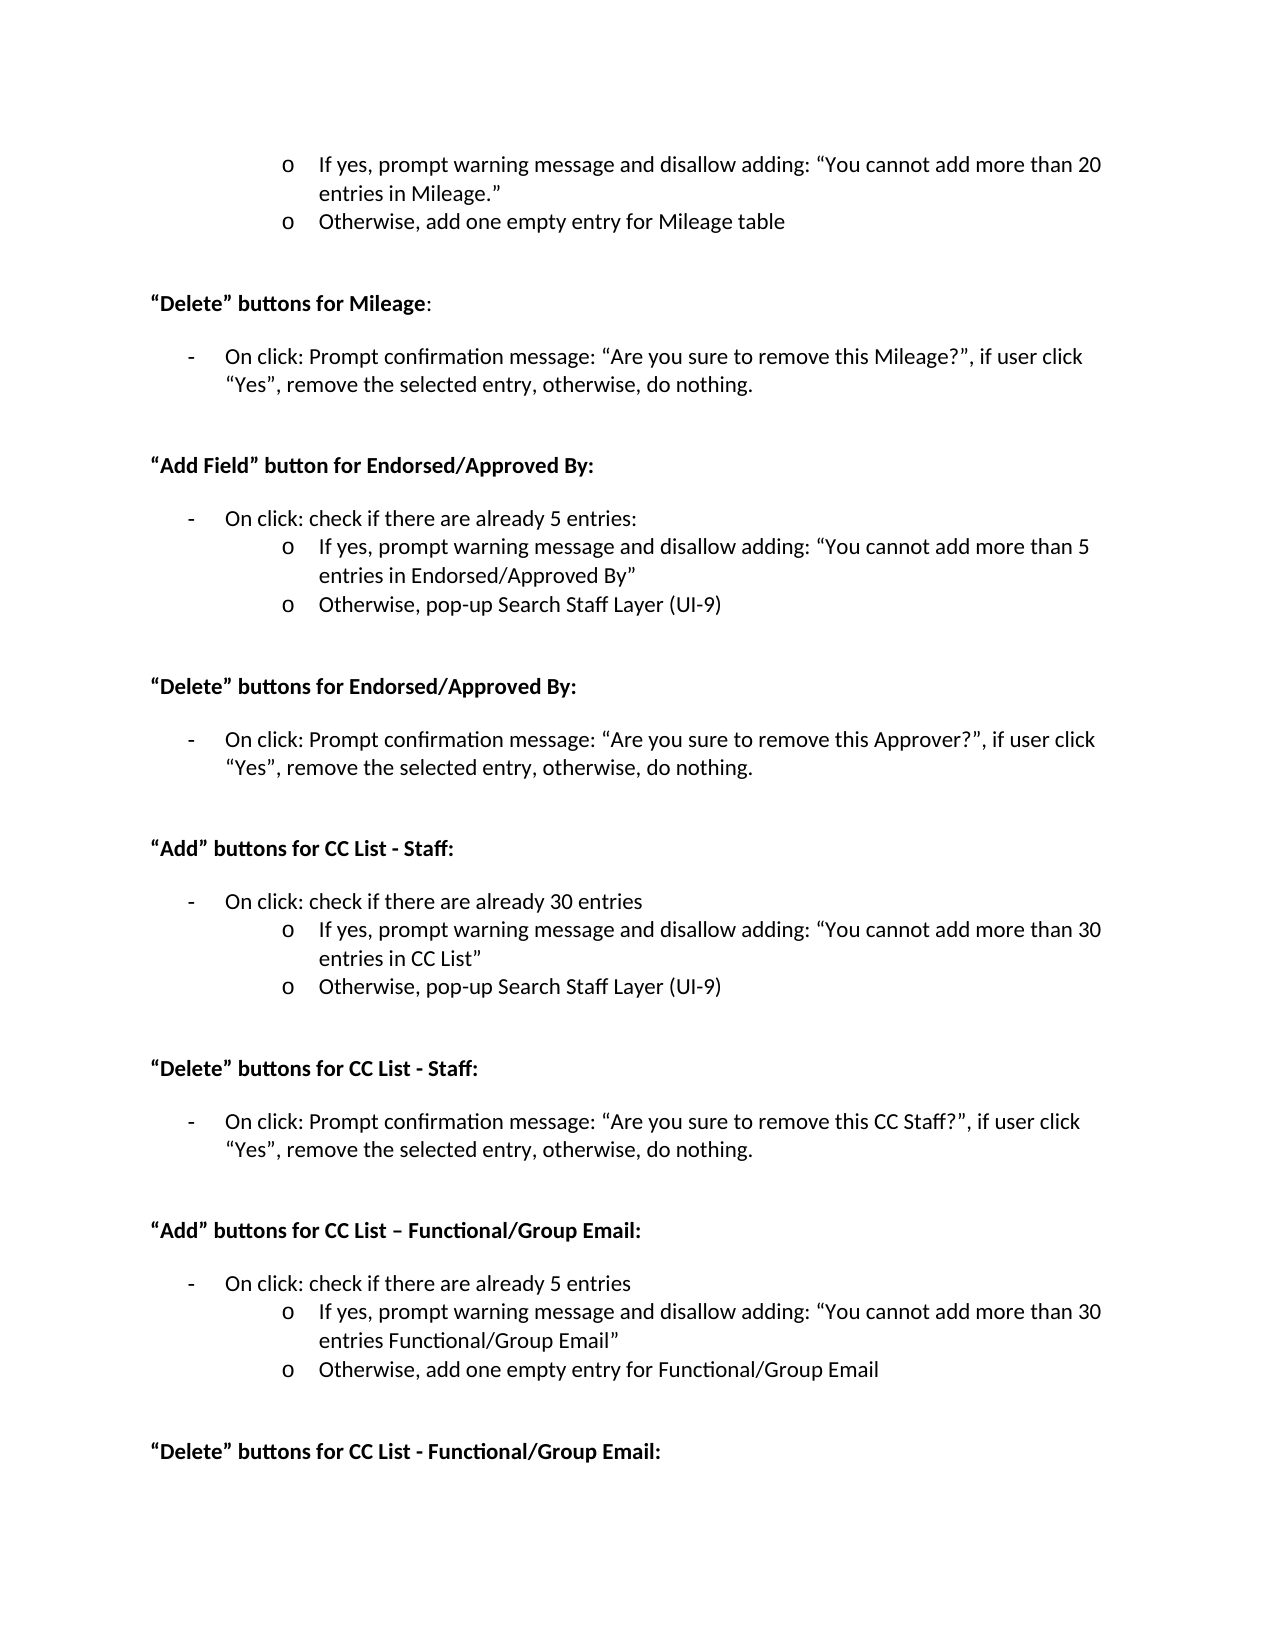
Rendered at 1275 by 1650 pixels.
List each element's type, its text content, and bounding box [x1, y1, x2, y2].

list On click: Prompt confirmation message: “Are you sure to remove this CC Staff?”, if user click “Yes”, remove the selected entry, otherwise, do nothing. [187, 1107, 1125, 1163]
list If yes, prompt warning message and disallow adding: “You cannot add more than 5 entries in Endorsed/Approved By” [281, 532, 1125, 590]
list Otherwise, pop-up Search Staff Layer (UI-9) [281, 590, 1125, 619]
text “Delete” buttons for Endorsed/Approved By: [150, 672, 1125, 700]
list Otherwise, add one empty entry for Functional/Group Email [281, 1355, 1125, 1384]
list Otherwise, pop-up Search Staff Layer (UI-9) [281, 972, 1125, 1001]
list If yes, prompt warning message and disallow adding: “You cannot add more than 30 entries Functional/Group Email” [281, 1297, 1125, 1355]
text “Add” buttons for CC List - Staff: [150, 834, 1125, 862]
list On click: Prompt confirmation message: “Are you sure to remove this Approver?”, if user click “Yes”, remove the selected entry, otherwise, do nothing. [187, 725, 1125, 781]
text “Add Field” button for Endorsed/Approved By: [150, 451, 1125, 479]
text “Delete” buttons for CC List - Staff: [150, 1054, 1125, 1082]
list On click: check if there are already 5 entries: [187, 504, 1125, 532]
list On click: check if there are already 5 entries [187, 1269, 1125, 1297]
text “Add” buttons for CC List – Functional/Group Email: [150, 1216, 1125, 1244]
list Otherwise, add one empty entry for Mileage table [281, 207, 1125, 236]
text “Delete” buttons for CC List - Functional/Group Email: [150, 1437, 1125, 1465]
text “Delete” buttons for Mileage: [150, 289, 1125, 317]
list If yes, prompt warning message and disallow adding: “You cannot add more than 20 entries in Mileage.” [281, 150, 1125, 207]
list If yes, prompt warning message and disallow adding: “You cannot add more than 30 entries in CC List” [281, 915, 1125, 972]
list On click: check if there are already 30 entries [187, 887, 1125, 915]
list On click: Prompt confirmation message: “Are you sure to remove this Mileage?”, if user click “Yes”, remove the selected entry, otherwise, do nothing. [187, 342, 1125, 398]
